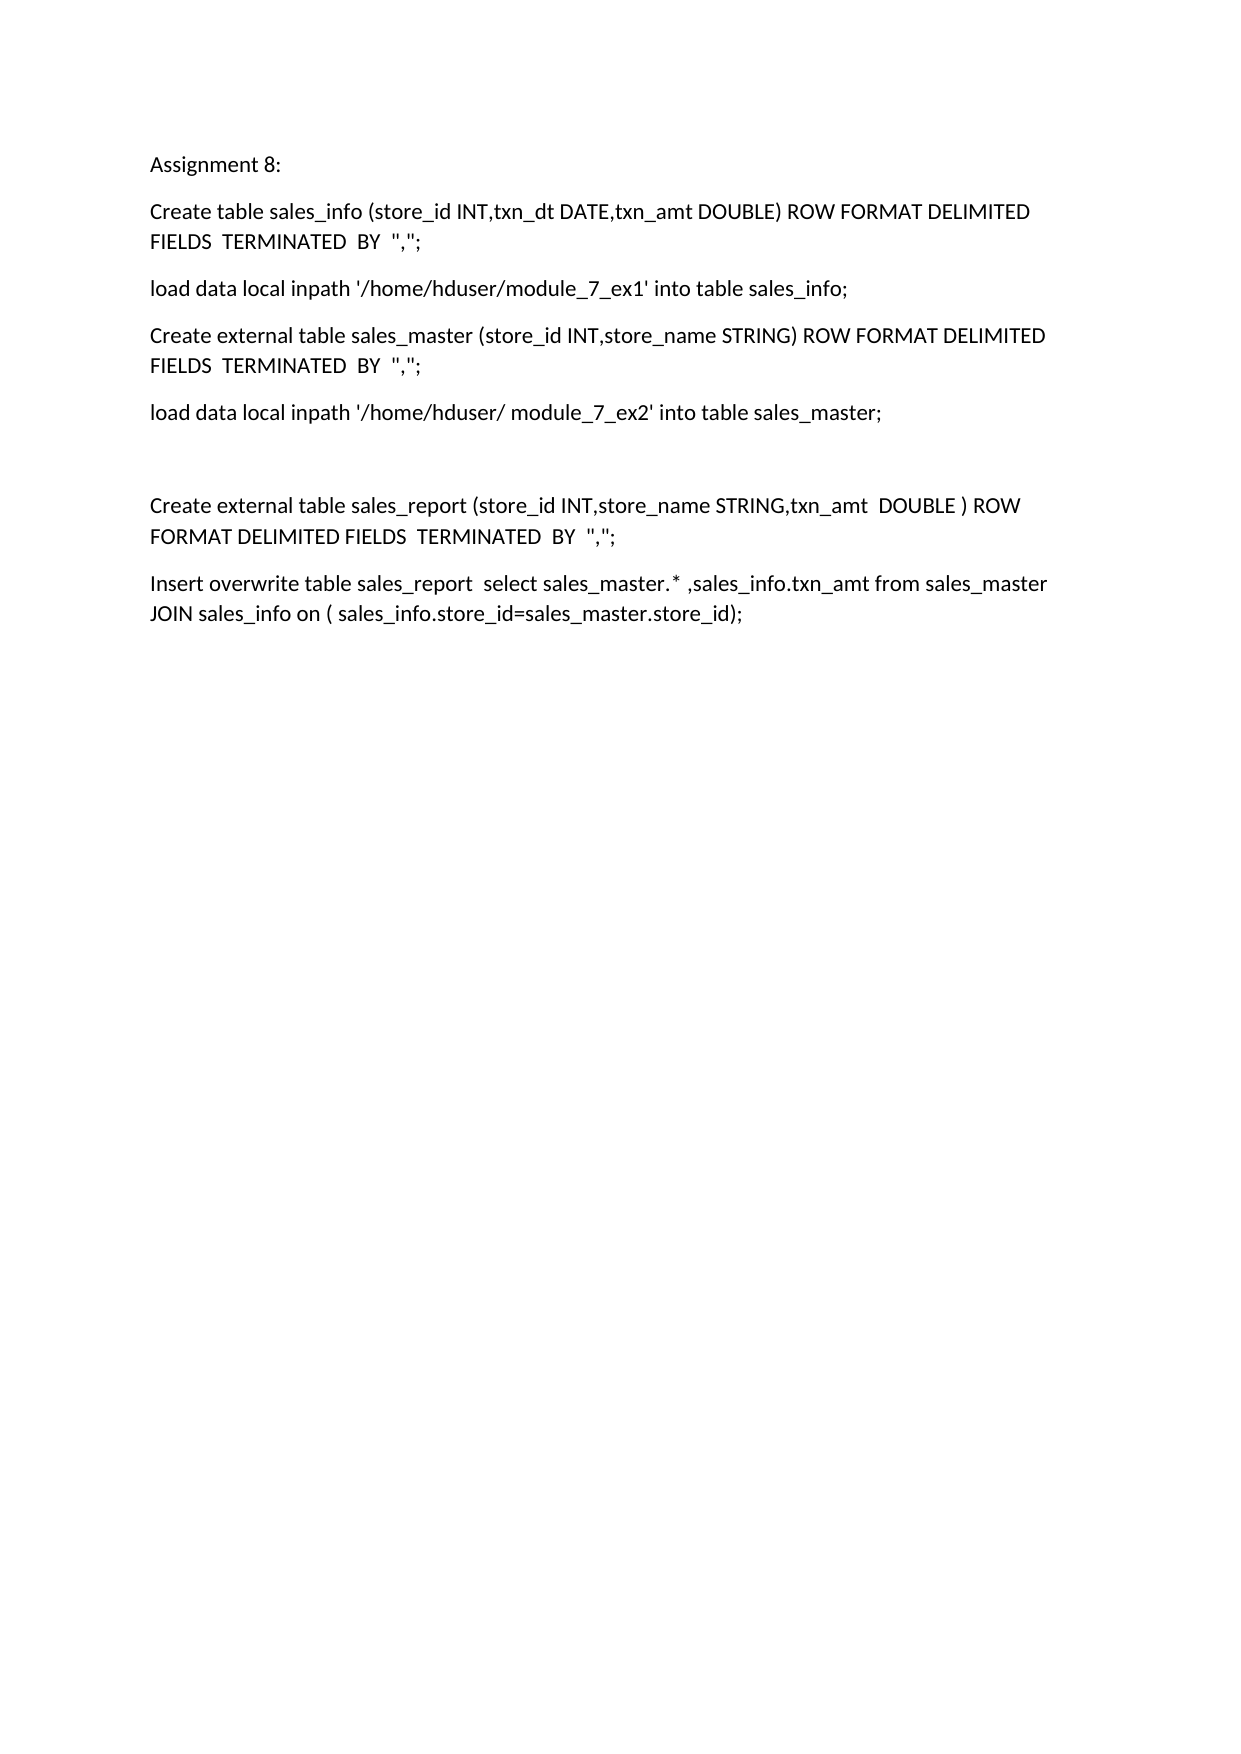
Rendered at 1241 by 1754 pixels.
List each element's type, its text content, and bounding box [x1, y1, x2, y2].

text Assignment 8: [150, 150, 1090, 178]
text load data local inpath '/home/hduser/ module_7_ex2' into table sales_master; [150, 398, 1090, 426]
text Create external table sales_master (store_id INT,store_name STRING) ROW FORMAT DELIMITED FIELDS TERMINATED BY ","; [150, 321, 1090, 379]
text Create table sales_info (store_id INT,txn_dt DATE,txn_amt DOUBLE) ROW FORMAT DELIMITED FIELDS TERMINATED BY ","; [150, 197, 1090, 255]
text Create external table sales_report (store_id INT,store_name STRING,txn_amt DOUBLE ) ROW FORMAT DELIMITED FIELDS TERMINATED BY ","; [150, 492, 1090, 550]
text Insert overwrite table sales_report select sales_master.* ,sales_info.txn_amt from sales_master JOIN sales_info on ( sales_info.store_id=sales_master.store_id); [150, 569, 1090, 627]
text load data local inpath '/home/hduser/module_7_ex1' into table sales_info; [150, 274, 1090, 302]
